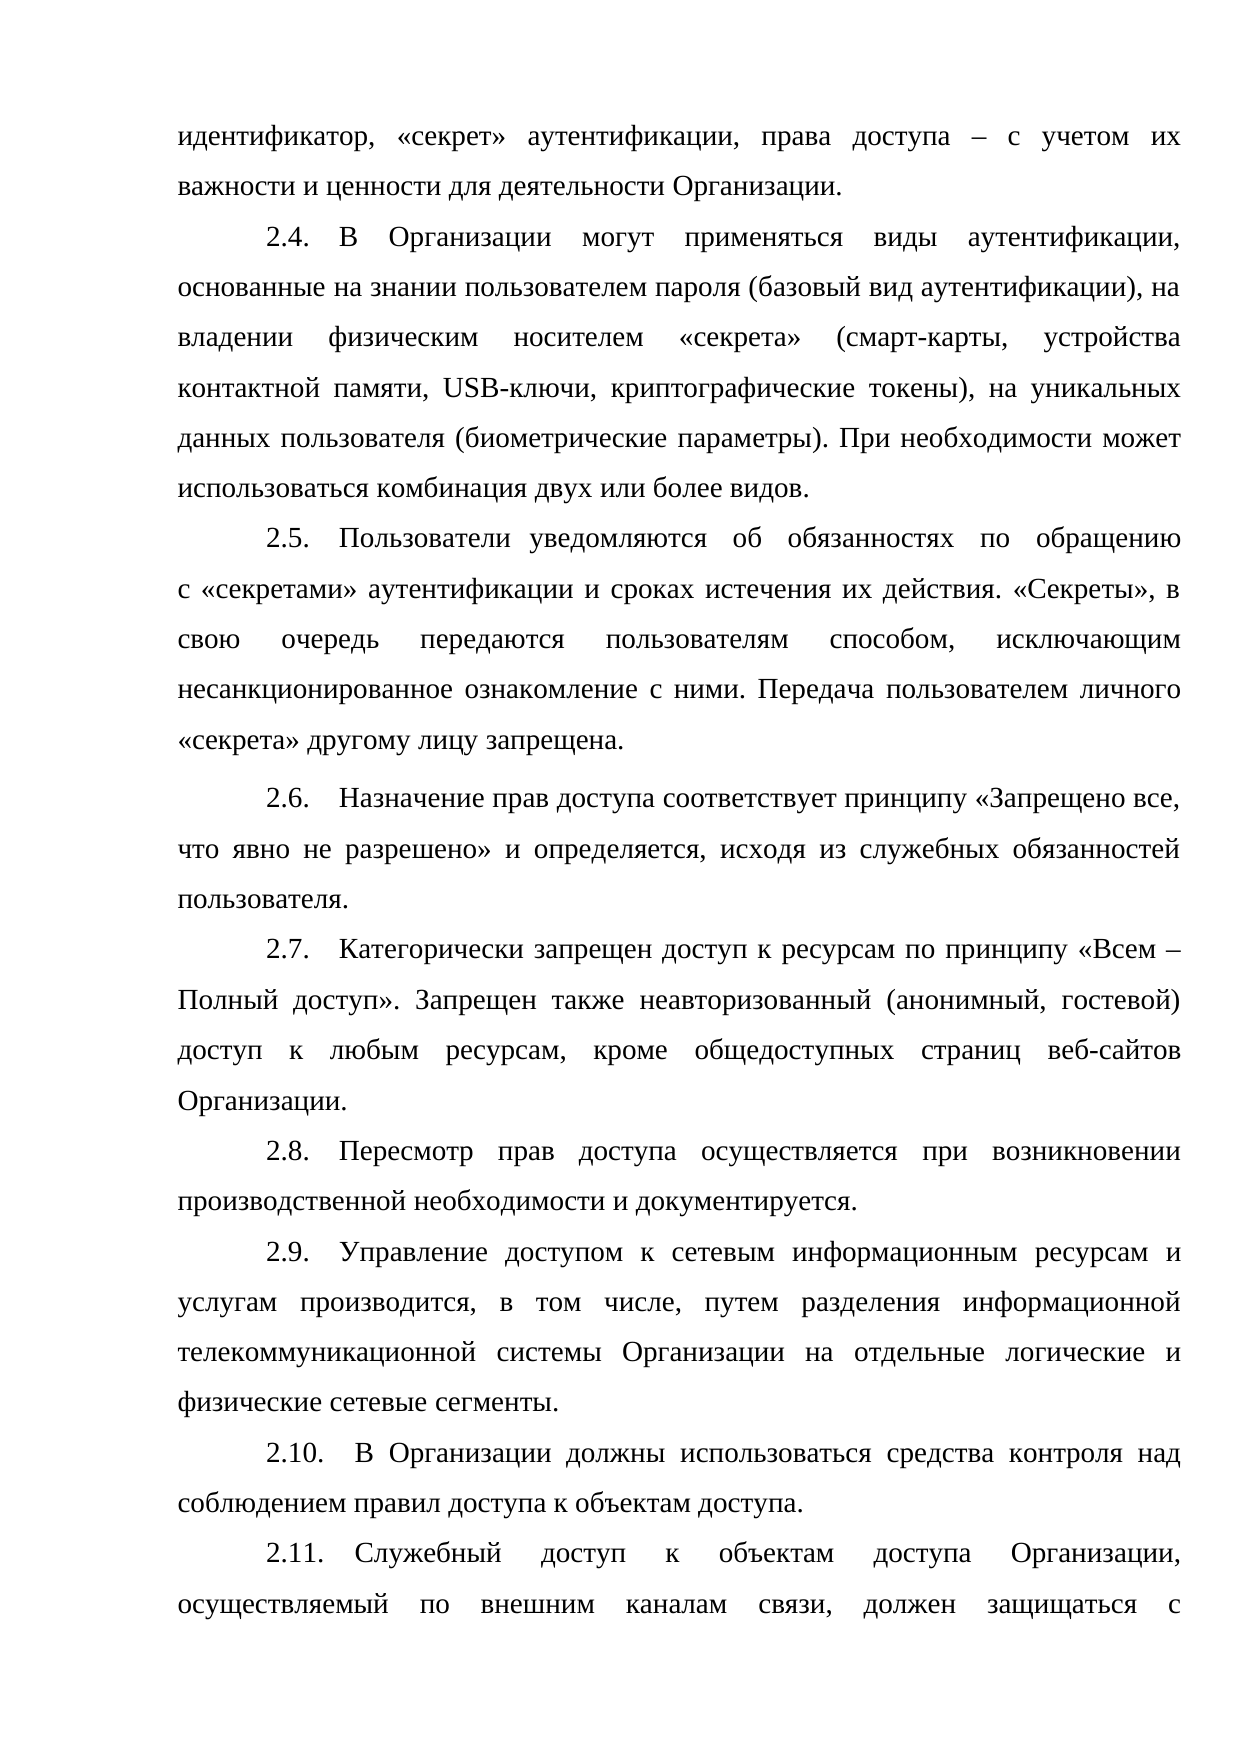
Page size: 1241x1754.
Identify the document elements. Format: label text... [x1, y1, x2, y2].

list В Организации могут применяться виды аутентификации, основанные на знании пользователем пароля (базовый вид аутентификации), на владении физическим носителем «секрета» (смарт-карты, устройства контактной памяти, USB-ключи, криптографические токены), на уникальных данных пользователя (биометрические параметры). При необходимости может использоваться комбинация двух или более видов. [177, 219, 1181, 504]
list Пользователи уведомляются об обязанностях по обращению с «секретами» аутентификации и сроках истечения их действия. «Секреты», в свою очередь передаются пользователям способом, исключающим несанкционированное ознакомление с ними. Передача пользователем личного «секрета» другому лицу запрещена. [177, 521, 1181, 755]
list Назначение прав доступа соответствует принципу «Запрещено все, что явно не разрешено» и определяется, исходя из служебных обязанностей пользователя. [177, 781, 1181, 915]
list В Организации должны использоваться средства контроля над соблюдением правил доступа к объектам доступа. [177, 1435, 1181, 1519]
list Категорически запрещен доступ к ресурсам по принципу «Всем – Полный доступ». Запрещен также неавторизованный (анонимный, гостевой) доступ к любым ресурсам, кроме общедоступных страниц веб-сайтов Организации. [177, 932, 1181, 1116]
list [177, 118, 1181, 202]
list Управление доступом к сетевым информационным ресурсам и услугам производится, в том числе, путем разделения информационной телекоммуникационной системы Организации на отдельные логические и физические сетевые сегменты. [177, 1234, 1181, 1418]
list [177, 1536, 1181, 1619]
list Пересмотр прав доступа осуществляется при возникновении производственной необходимости и документируется. [177, 1133, 1181, 1217]
